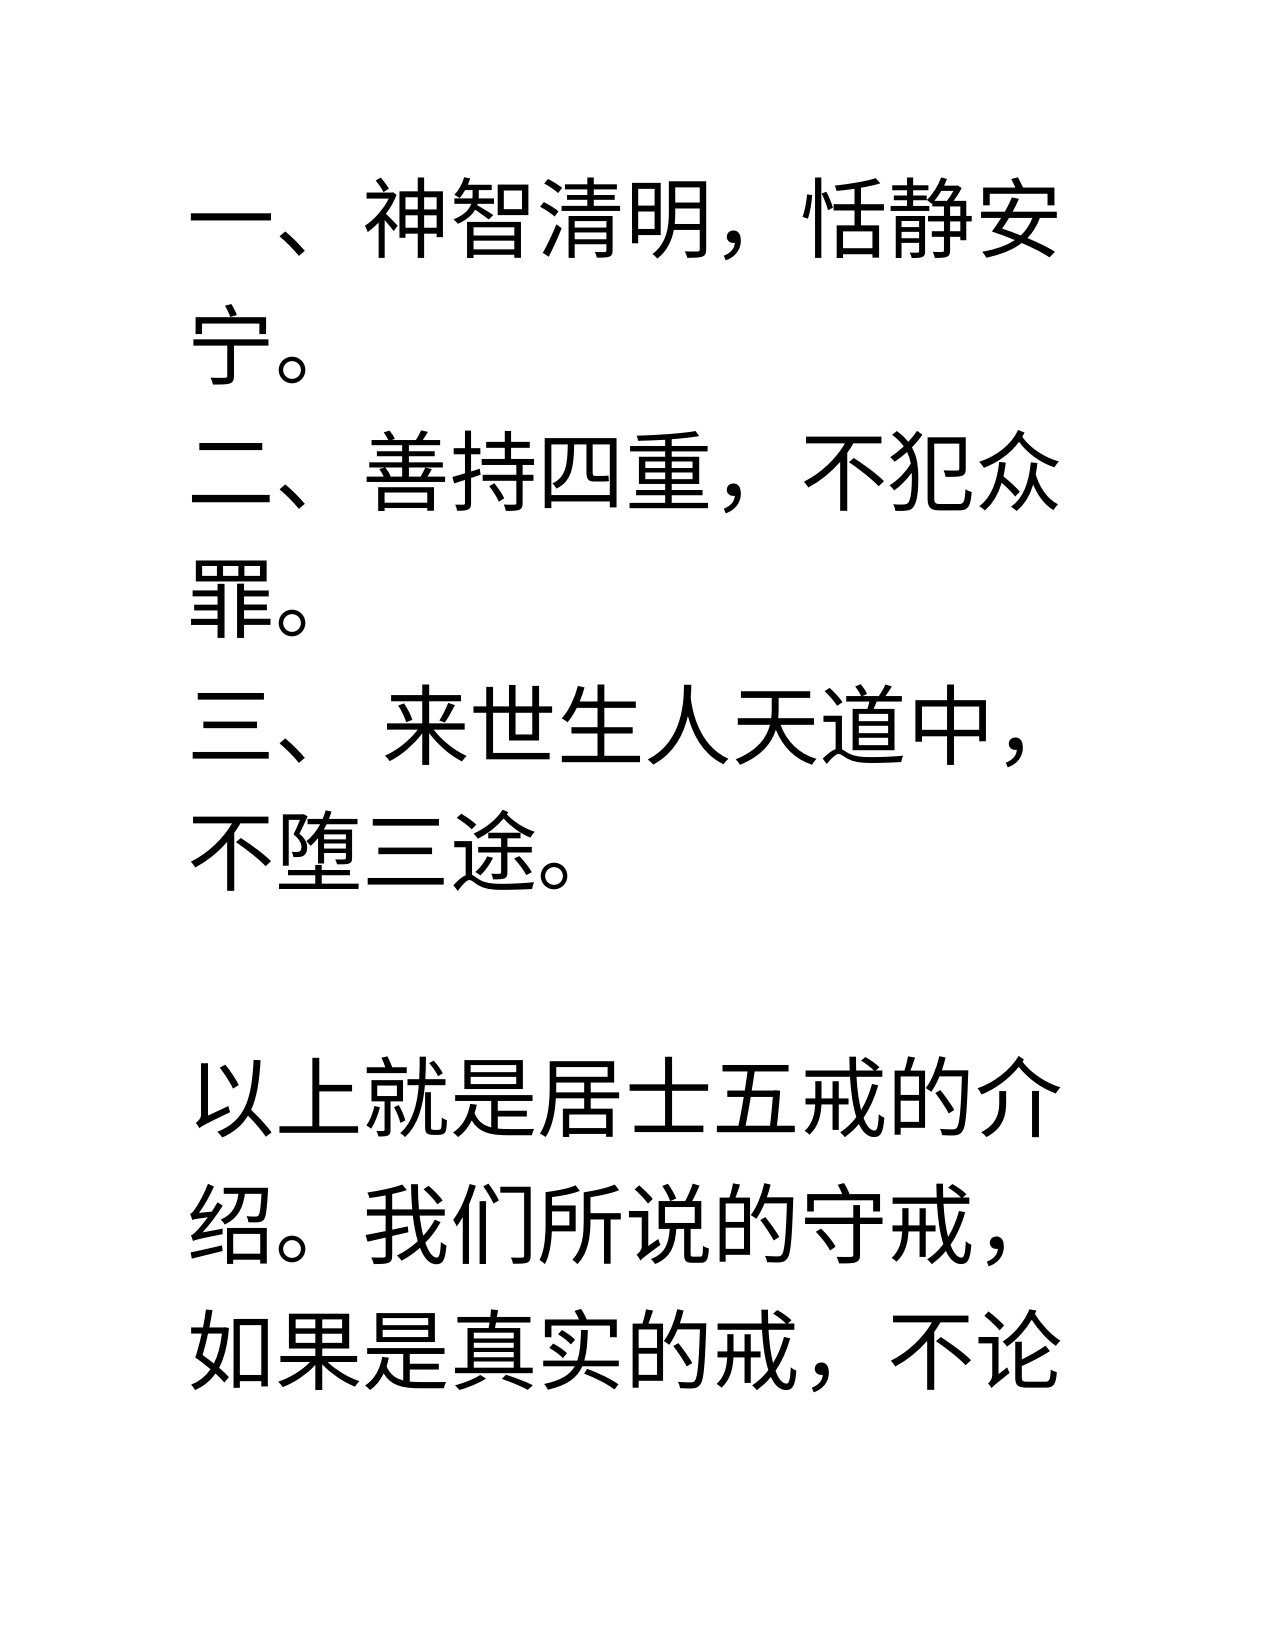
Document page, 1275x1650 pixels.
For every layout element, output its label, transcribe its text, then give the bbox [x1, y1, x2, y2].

text 三、 来世生人天道中，不堕三途。 [187, 657, 1087, 910]
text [187, 1029, 1087, 1409]
text 一、神智清明，恬静安宁。 [187, 150, 1087, 403]
text 二、善持四重，不犯众罪。 [187, 403, 1087, 657]
